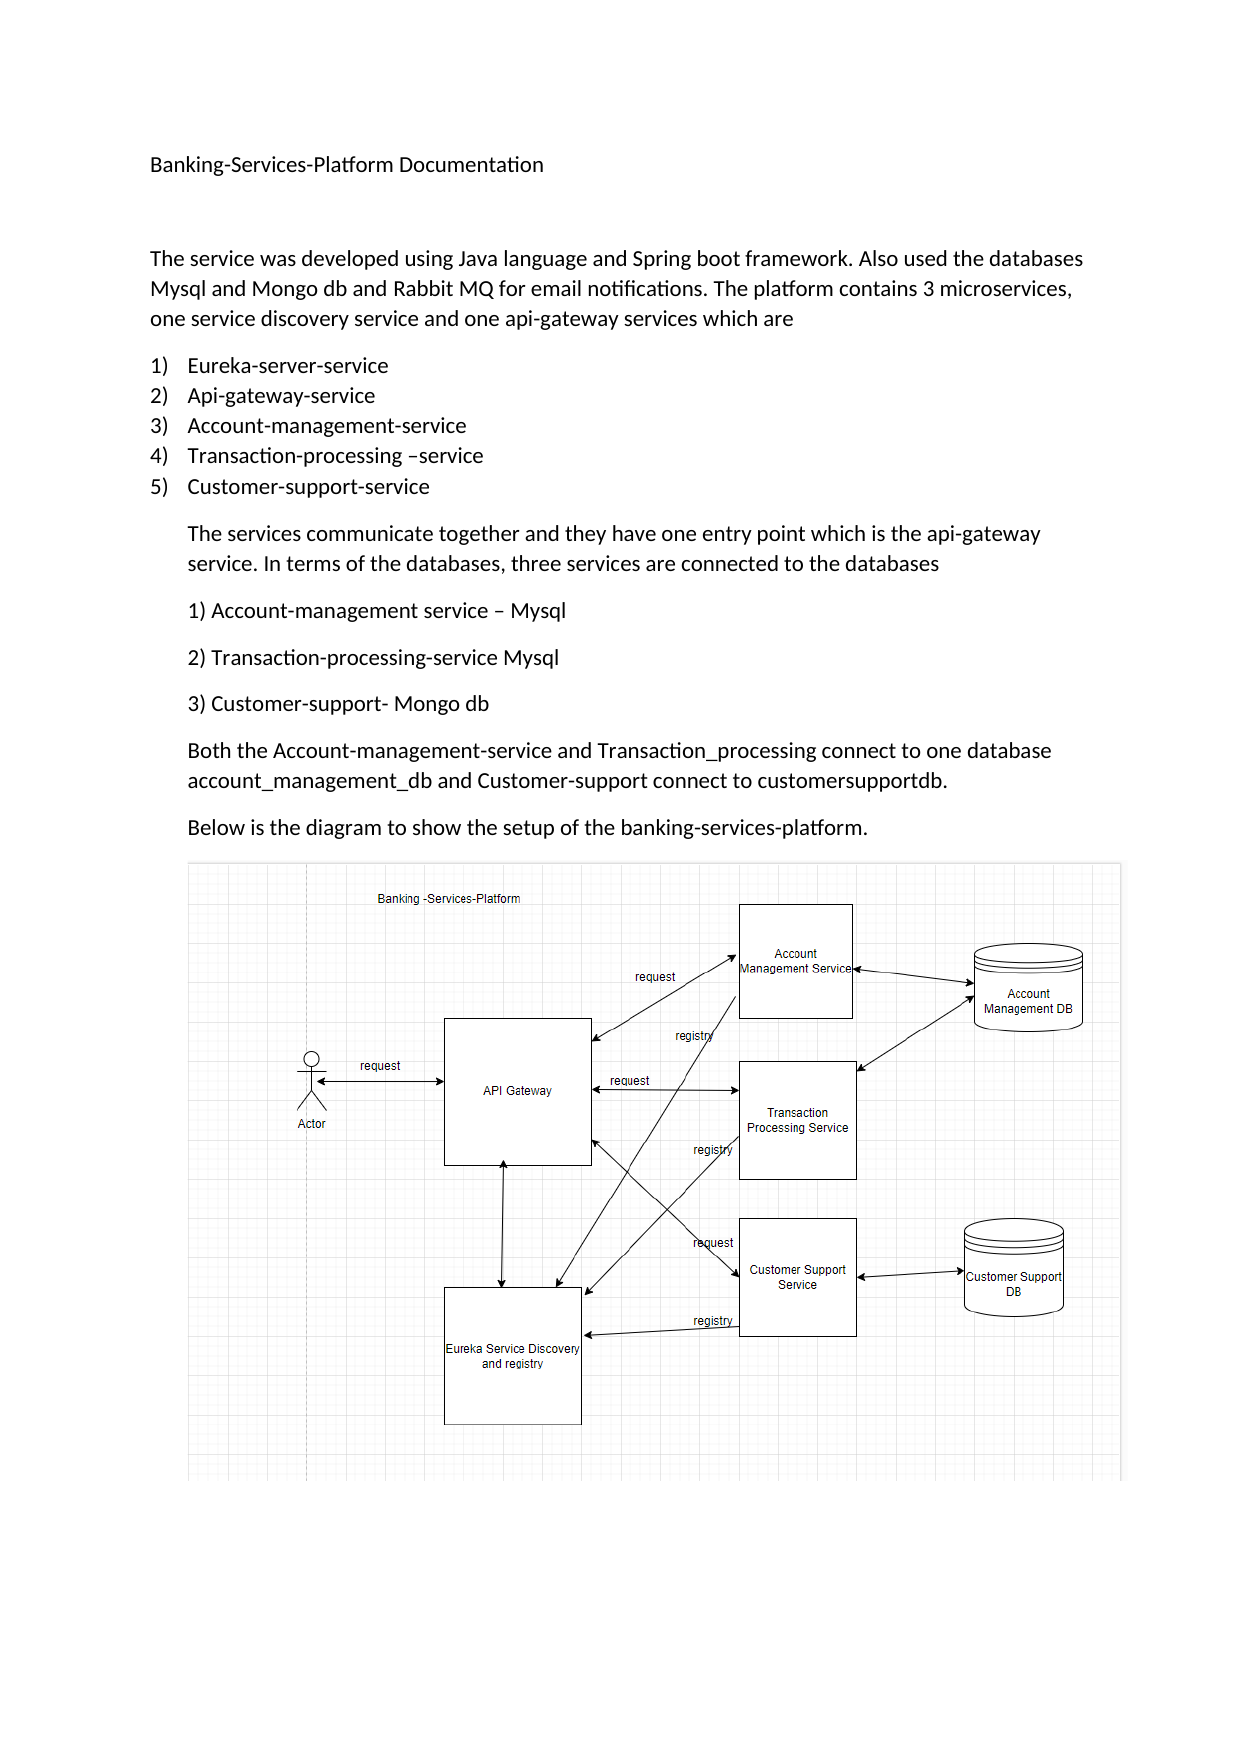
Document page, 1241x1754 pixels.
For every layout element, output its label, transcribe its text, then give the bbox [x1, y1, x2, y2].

text The service was developed using Java language and Spring boot framework. Also used the databases Mysql and Mongo db and Rabbit MQ for email notifications. The platform contains 3 microservices, one service discovery service and one api-gateway services which are [150, 244, 1090, 332]
text 3) Customer-support- Mongo db [187, 689, 1090, 718]
list Account-management-service [150, 411, 1090, 439]
text Both the Account-management-service and Transaction_processing connect to one database account_management_db and Customer-support connect to customersupportdb. [187, 736, 1090, 795]
picture [187, 860, 1128, 1481]
text 2) Transaction-processing-service Mysql [187, 643, 1090, 671]
text 1) Account-management service – Mysql [187, 596, 1090, 624]
text The services communicate together and they have one entry point which is the api-gateway service. In terms of the databases, three services are connected to the databases [187, 519, 1090, 577]
list Transaction-processing –service [150, 442, 1090, 470]
text Banking-Services-Platform Documentation [150, 150, 1090, 178]
list Eureka-server-service [150, 351, 1090, 379]
list Customer-support-service [150, 472, 1090, 500]
list Api-gateway-service [150, 381, 1090, 409]
text Below is the diagram to show the setup of the banking-services-platform. [187, 813, 1090, 842]
